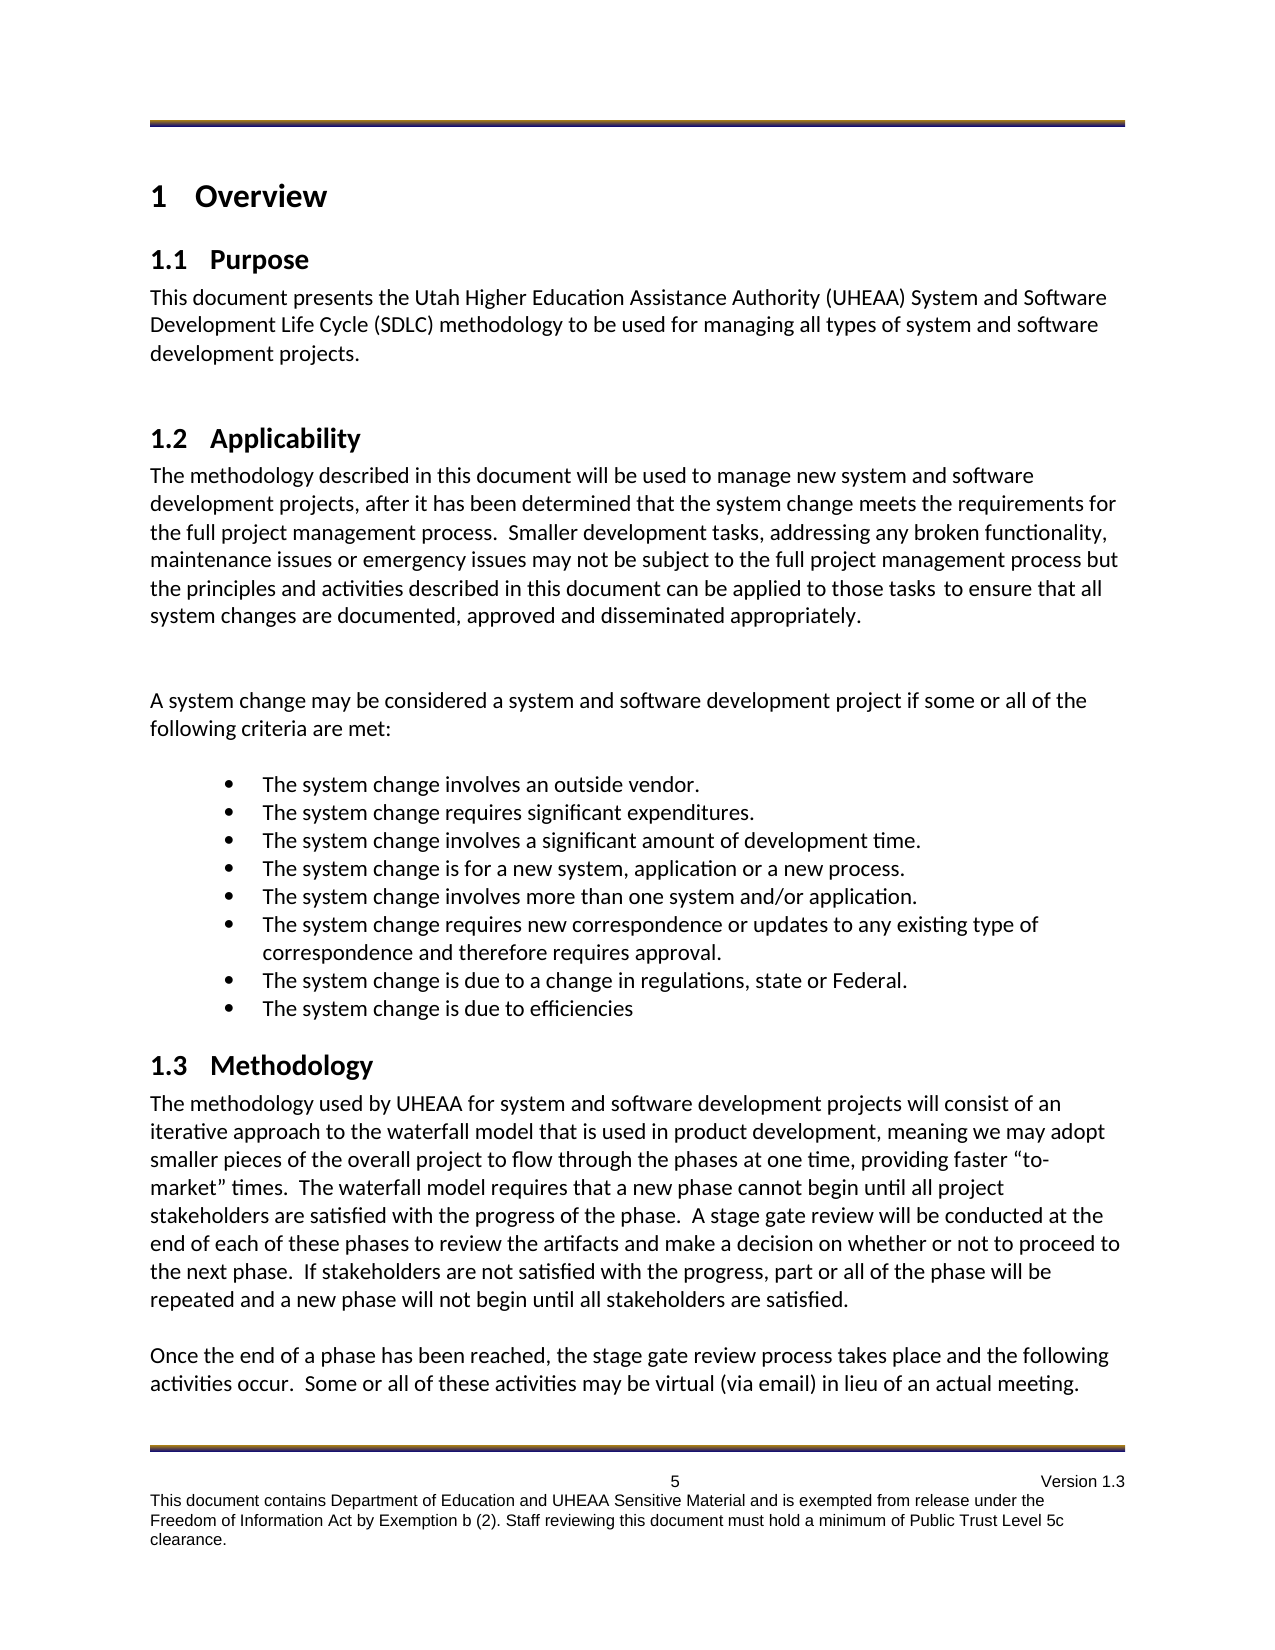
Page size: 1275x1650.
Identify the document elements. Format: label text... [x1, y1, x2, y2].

list The system change involves an outside vendor. [225, 770, 1125, 798]
subtitle Overview [150, 175, 1125, 216]
text The methodology used by UHEAA for system and software development projects will consist of an iterative approach to the waterfall model that is used in product development, meaning we may adopt smaller pieces of the overall project to flow through the phases at one time, providing faster “to-market” times. The waterfall model requires that a new phase cannot begin until all project stakeholders are satisfied with the progress of the phase. A stage gate review will be conducted at the end of each of these phases to review the artifacts and make a decision on whether or not to proceed to the next phase. If stakeholders are not satisfied with the progress, part or all of the phase will be repeated and a new phase will not begin until all stakeholders are satisfied. [150, 1089, 1125, 1313]
list The system change requires new correspondence or updates to any existing type of correspondence and therefore requires approval. [225, 910, 1125, 966]
subtitle Applicability [150, 420, 1125, 455]
list The system change involves more than one system and/or application. [225, 882, 1125, 910]
text The methodology described in this document will be used to manage new system and software development projects, after it has been determined that the system change meets the requirements for the full project management process. Smaller development tasks, addressing any broken functionality, maintenance issues or emergency issues may not be subject to the full project management process but the principles and activities described in this document can be applied to those tasks to ensure that all system changes are documented, approved and disseminated appropriately. [150, 462, 1125, 630]
text A system change may be considered a system and software development project if some or all of the following criteria are met: [150, 686, 1125, 742]
list The system change requires significant expenditures. [225, 798, 1125, 826]
text This document presents the Utah Higher Education Assistance Authority (UHEAA) System and Software Development Life Cycle (SDLC) methodology to be used for managing all types of system and software development projects. [150, 283, 1125, 367]
list The system change is due to efficiencies [225, 994, 1125, 1022]
subtitle Purpose [150, 241, 1125, 276]
list The system change is for a new system, application or a new process. [225, 854, 1125, 882]
list The system change involves a significant amount of development time. [225, 826, 1125, 854]
subtitle Methodology [150, 1047, 1125, 1083]
list The system change is due to a change in regulations, state or Federal. [225, 966, 1125, 994]
text Once the end of a phase has been reached, the stage gate review process takes place and the following activities occur. Some or all of these activities may be virtual (via email) in lieu of an actual meeting. [150, 1341, 1125, 1397]
